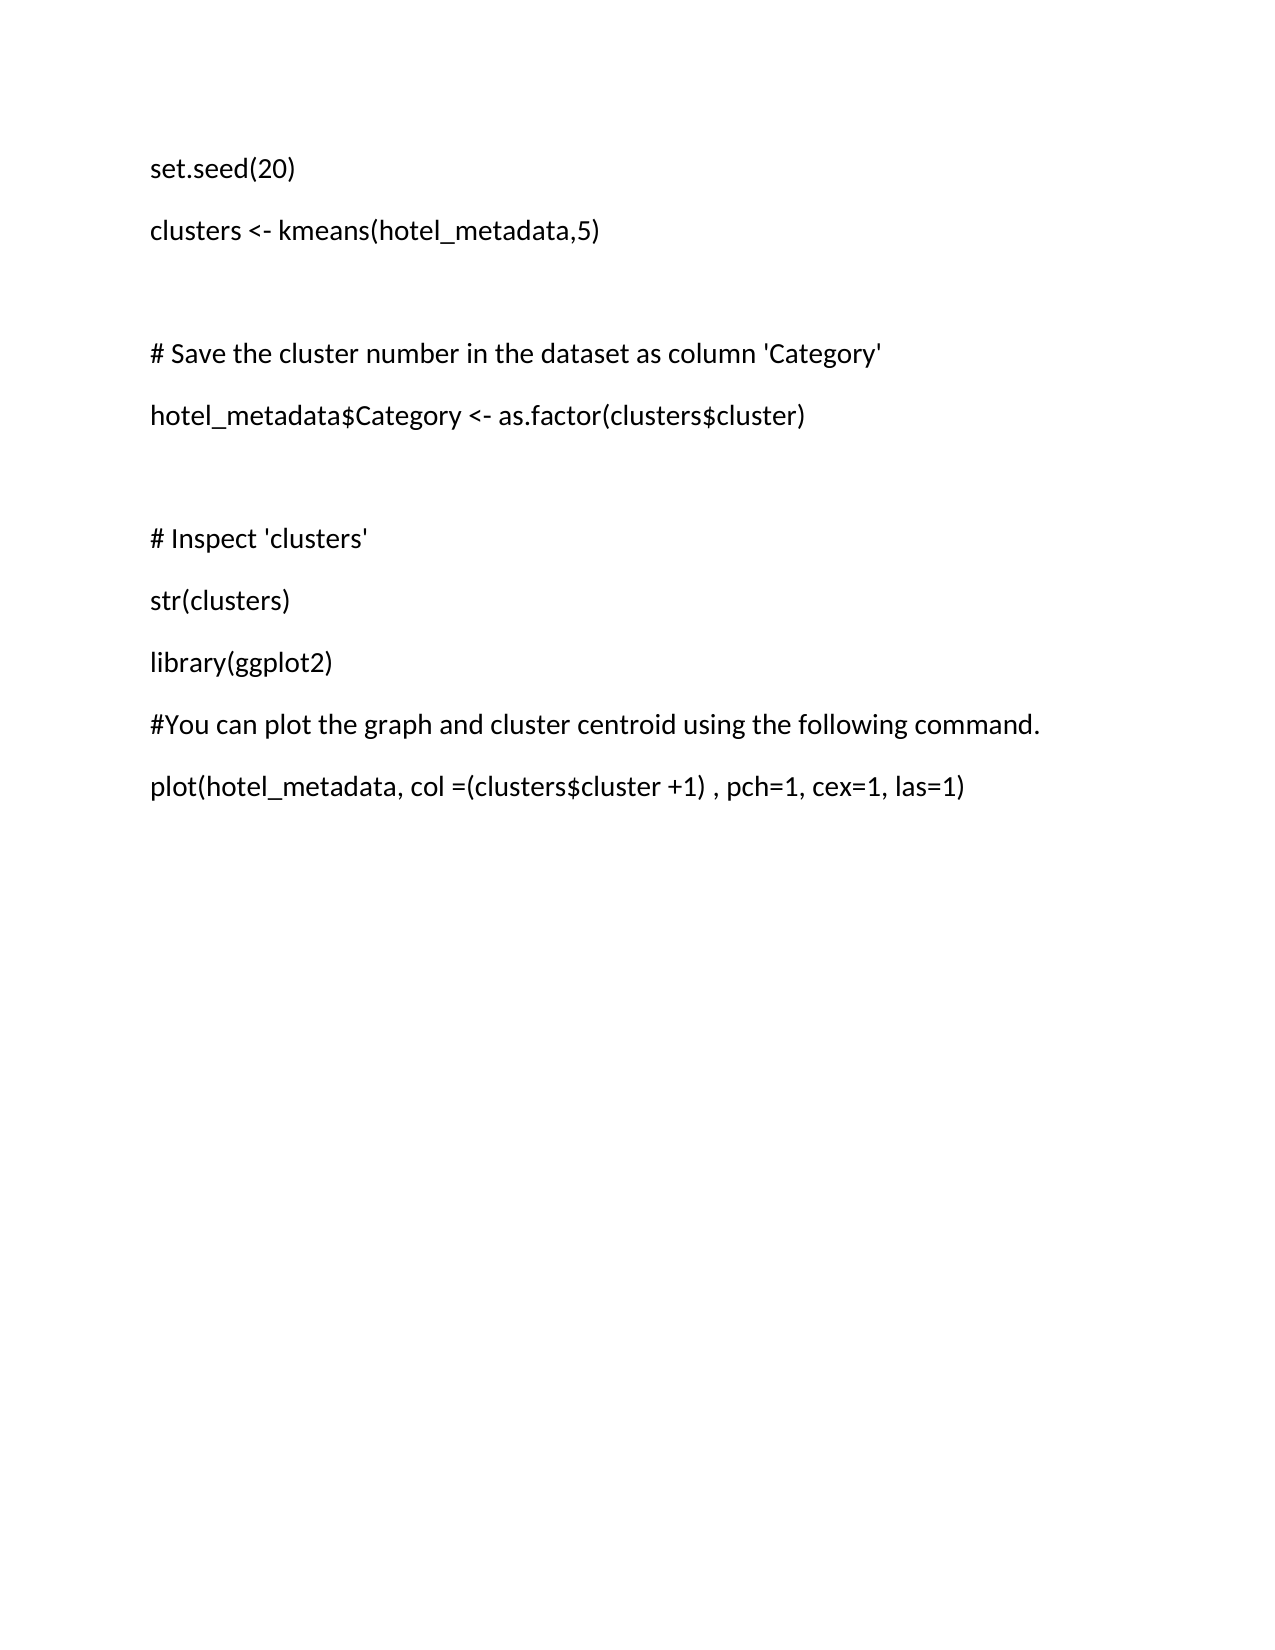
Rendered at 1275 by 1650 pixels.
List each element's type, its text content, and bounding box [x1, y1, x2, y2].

text hotel_metadata$Category <- as.factor(clusters$cluster) [150, 397, 1125, 433]
text str(clusters) [150, 582, 1125, 618]
text # Save the cluster number in the dataset as column 'Category' [150, 335, 1125, 371]
text # Inspect 'clusters' [150, 521, 1125, 556]
text plot(hotel_metadata, col =(clusters$cluster +1) , pch=1, cex=1, las=1) [150, 768, 1125, 803]
text library(ggplot2) [150, 644, 1125, 680]
text #You can plot the graph and cluster centroid using the following command. [150, 706, 1125, 742]
text clusters <- kmeans(hotel_metadata,5) [150, 212, 1125, 247]
text set.seed(20) [150, 150, 1125, 186]
